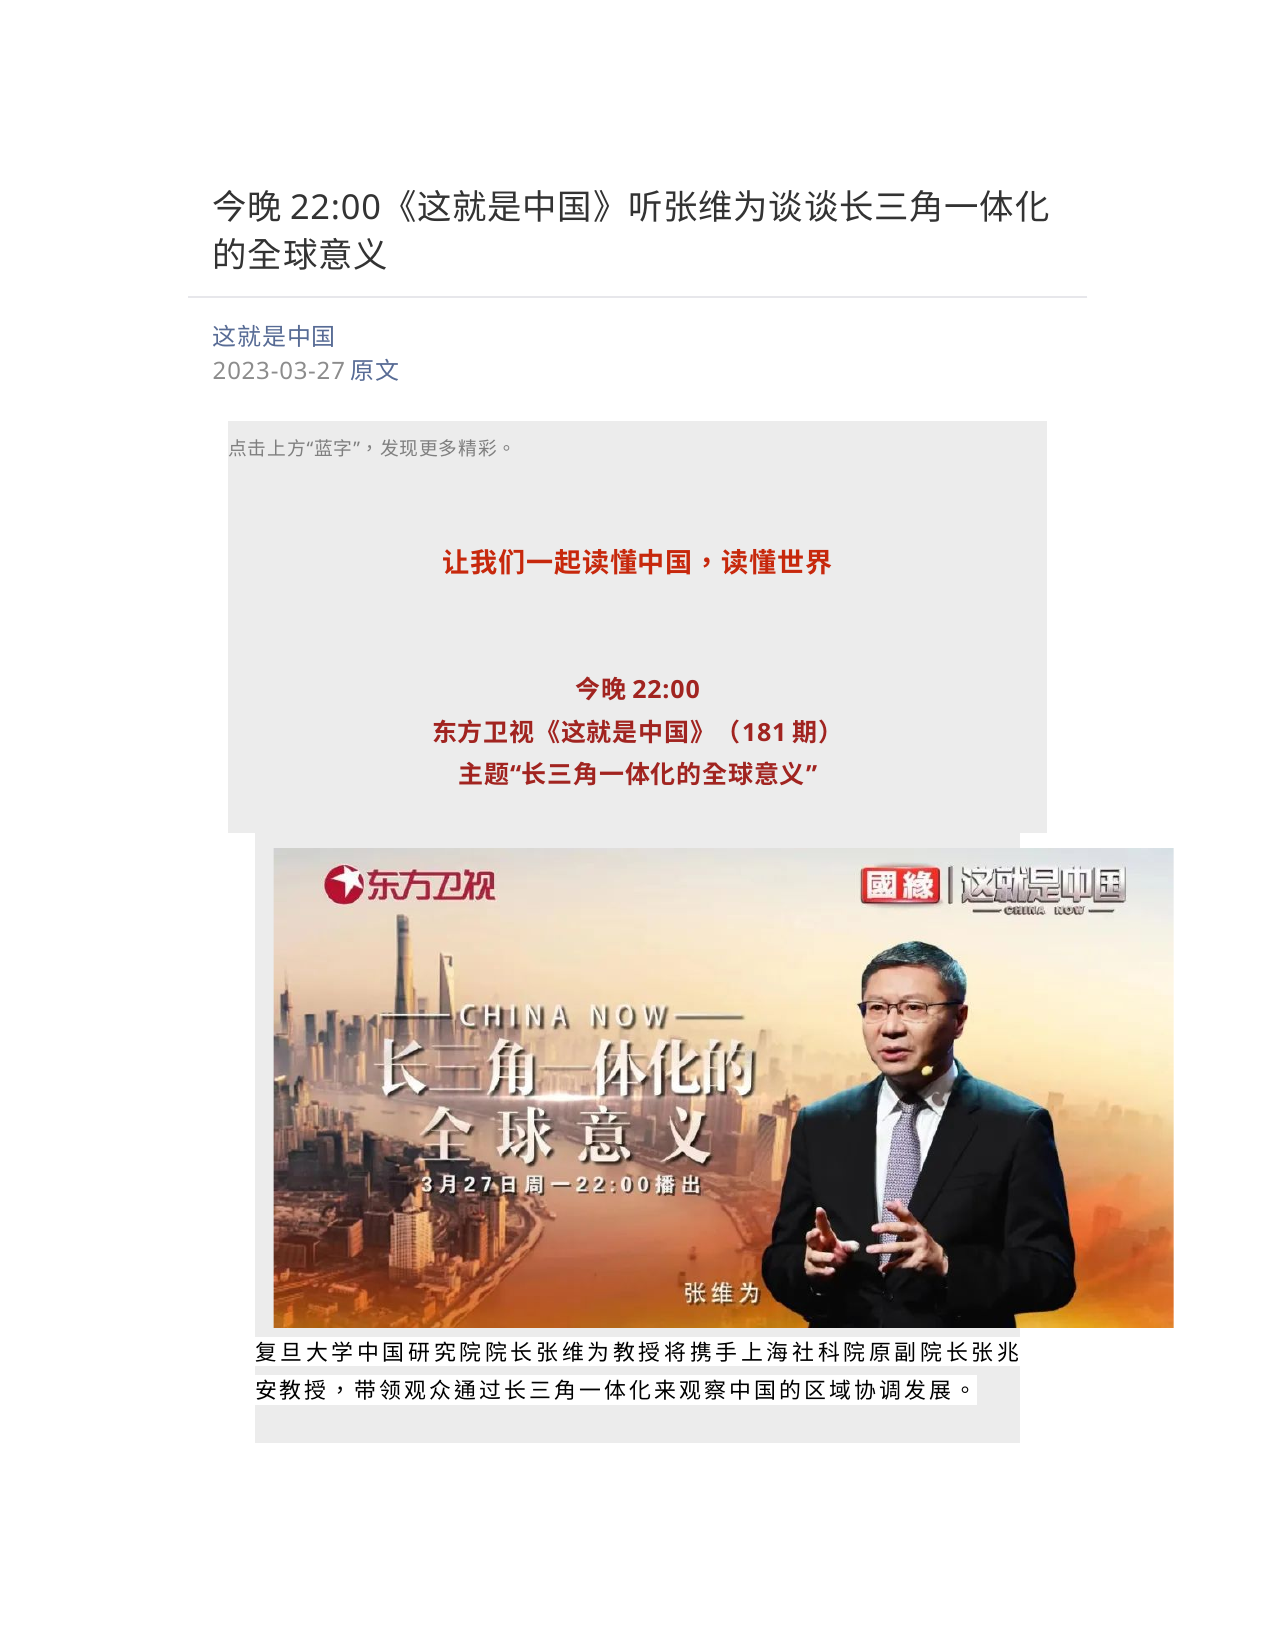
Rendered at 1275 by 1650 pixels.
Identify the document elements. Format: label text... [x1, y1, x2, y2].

text 2023-03-27原文 发表于 [212, 352, 1062, 386]
text 点击上方“蓝字”，发现更多精彩。 [228, 421, 1047, 461]
text 东方卫视《这就是中国》（181期） [228, 706, 1047, 748]
list 这就是中国 [212, 320, 1062, 352]
title 今晚22:00《这就是中国》听张维为谈谈长三角一体化的全球意义 [187, 150, 1087, 298]
text 主题“长三角一体化的全球意义” [228, 748, 1047, 791]
text 复旦大学中国研究院院长张维为教授将携手上海社科院原副院长张兆安教授，带领观众通过长三角一体化来观察中国的区域协调发展。 [255, 1366, 1020, 1405]
picture [273, 848, 1174, 1328]
text 今晚22:00 [228, 663, 1047, 706]
text 让我们一起读懂中国，读懂世界 [228, 541, 1047, 581]
